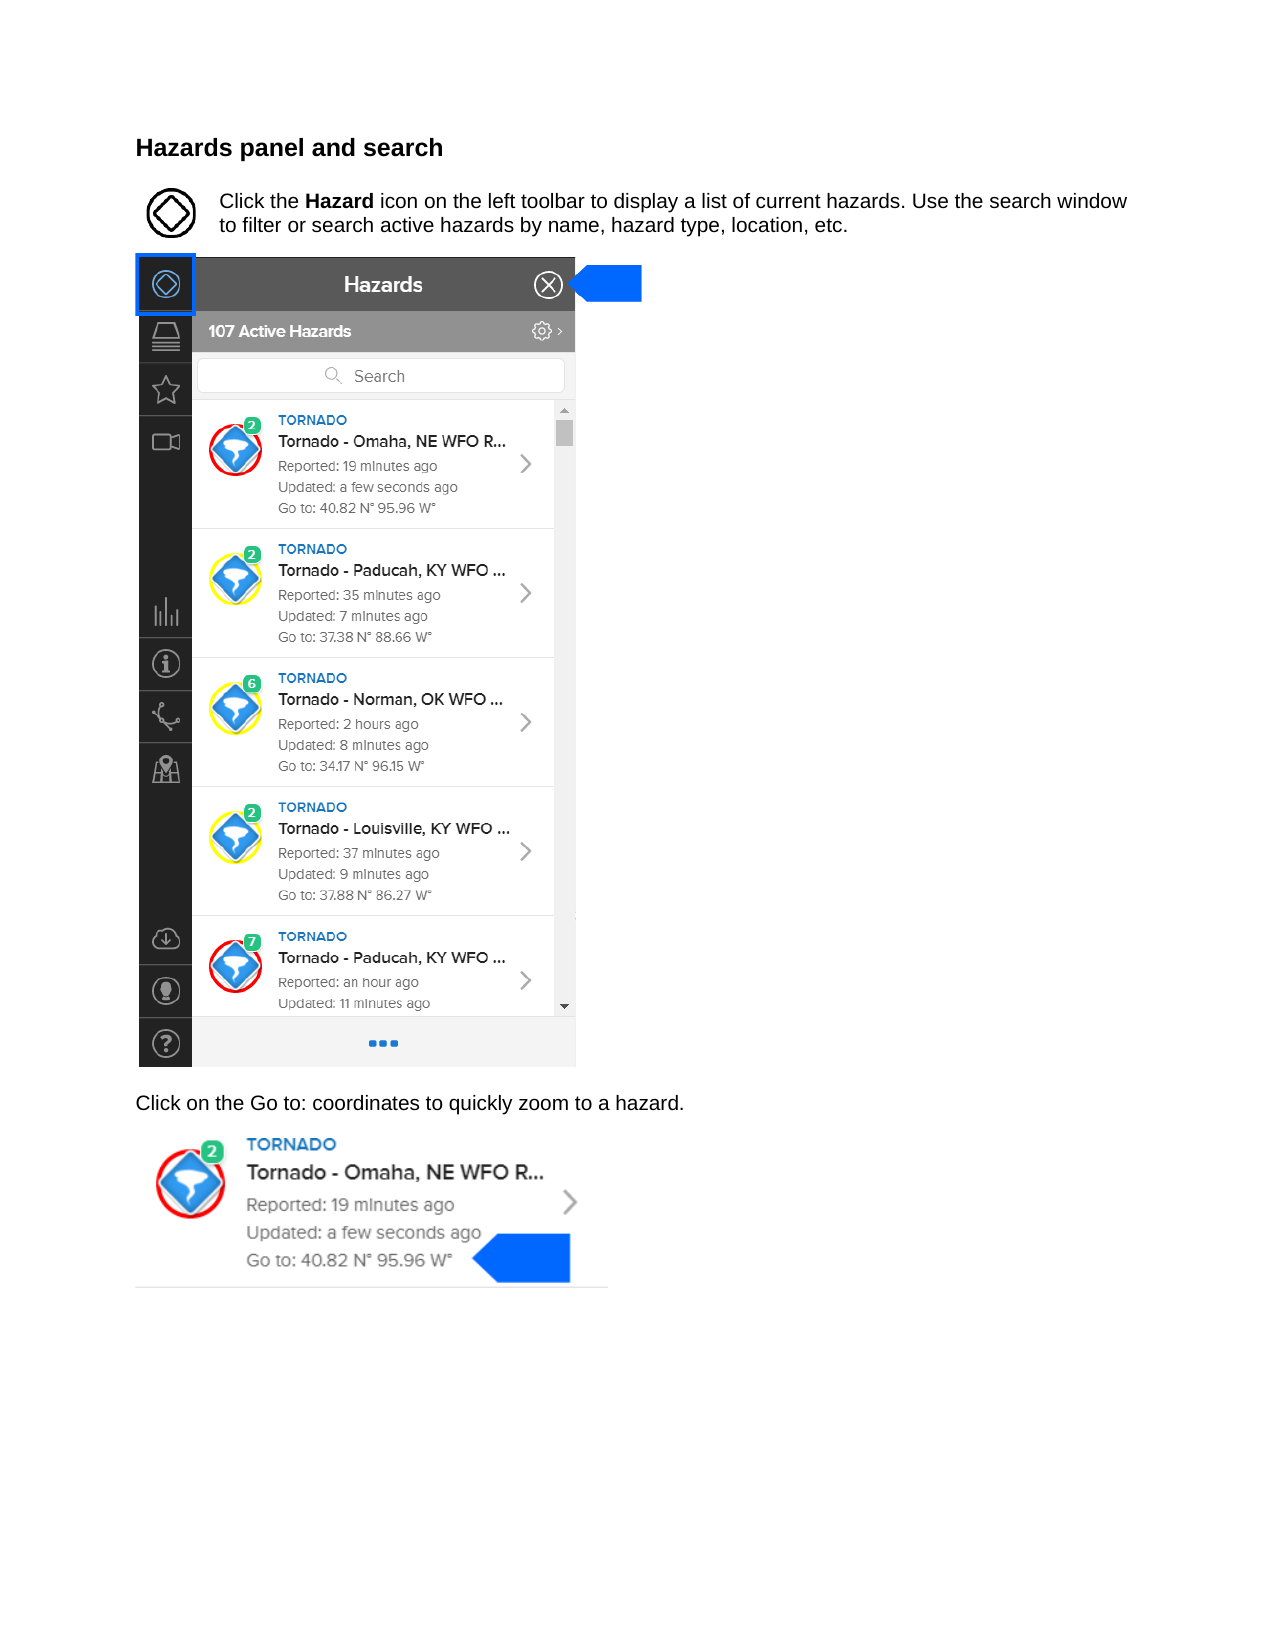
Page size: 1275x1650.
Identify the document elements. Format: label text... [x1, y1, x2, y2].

picture [135, 253, 642, 1067]
text Click on the Go to: coordinates to quickly zoom to a hazard. [135, 1091, 1142, 1115]
subtitle Hazards panel and search [135, 133, 1142, 162]
table_header [135, 173, 208, 253]
picture [135, 1138, 608, 1288]
table_header Click the Hazard icon on the left toolbar to display a list of current hazards. Use the search window to filter or search active hazards by name, hazard type, location, etc. [208, 173, 1142, 254]
picture [146, 188, 196, 238]
